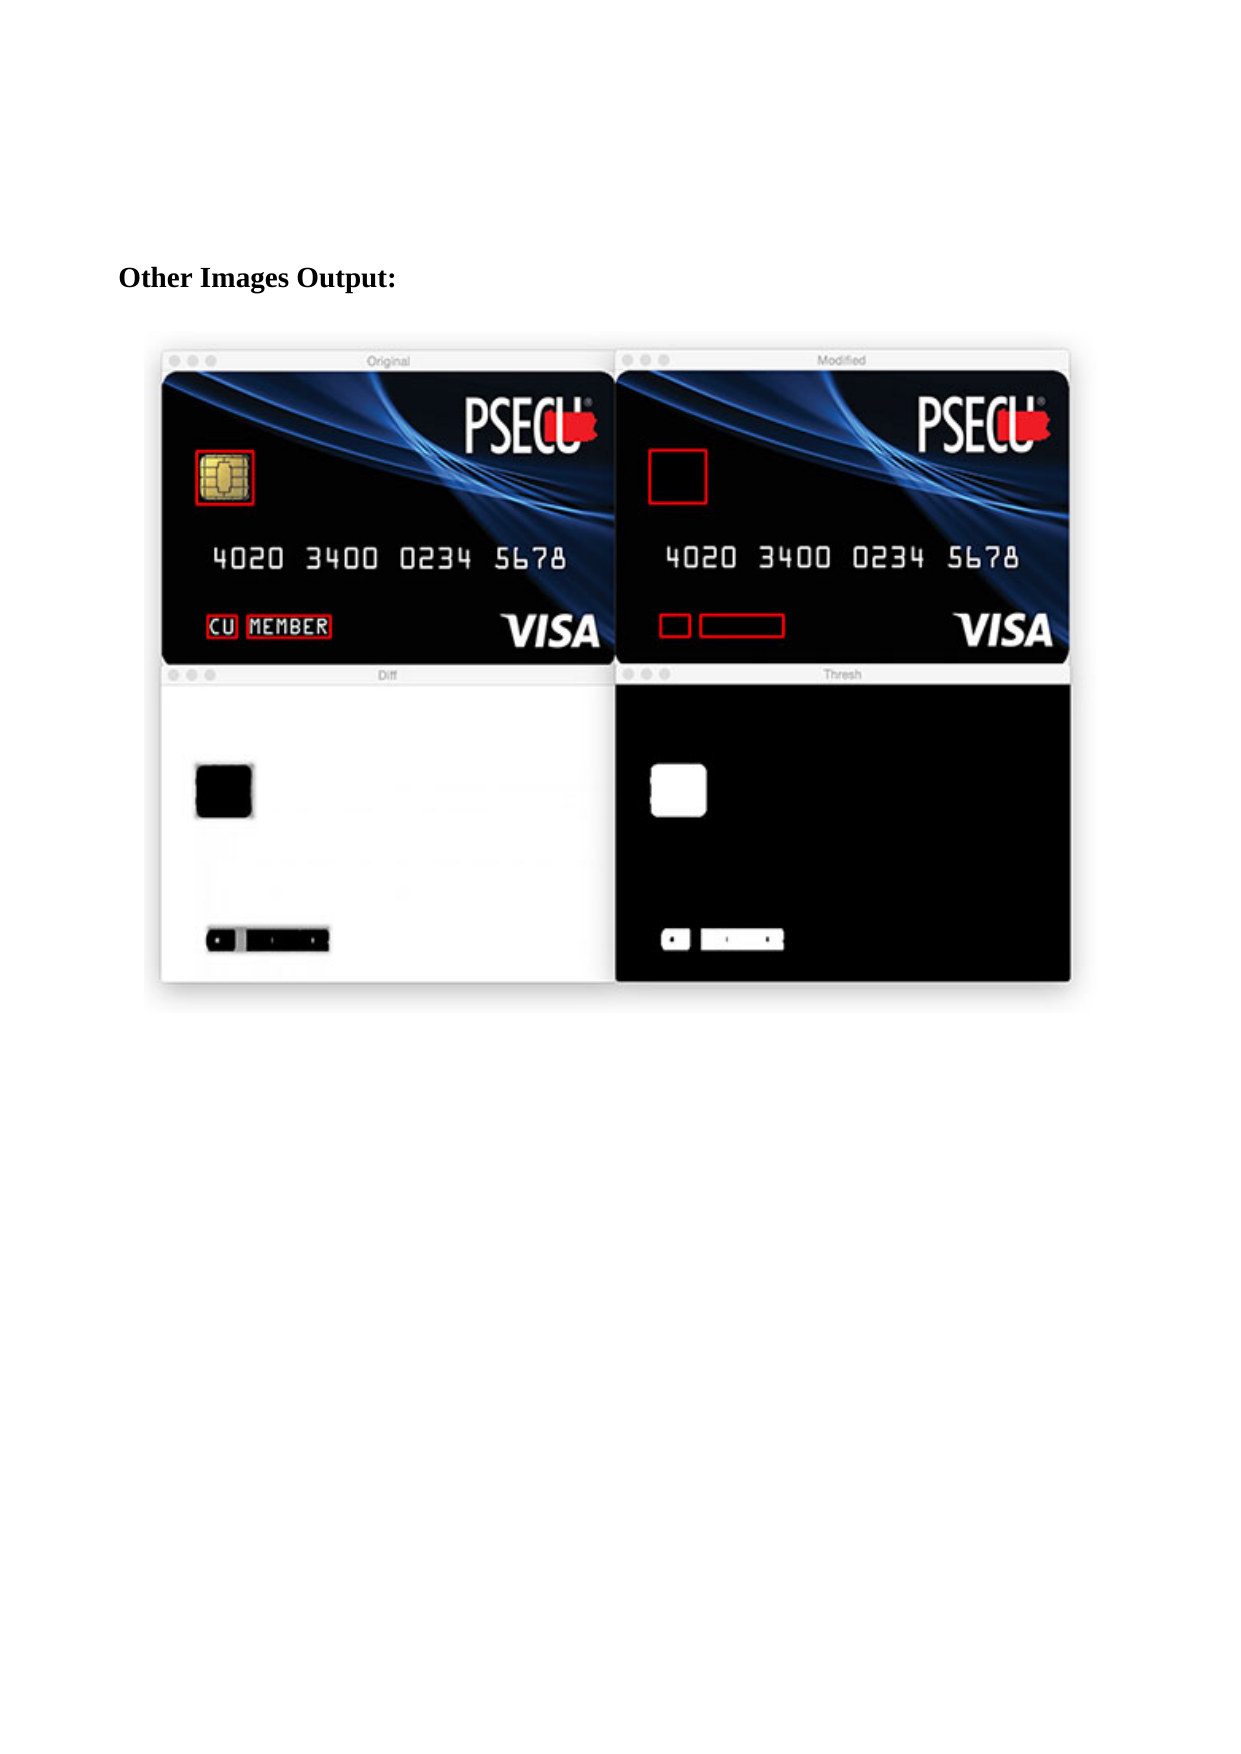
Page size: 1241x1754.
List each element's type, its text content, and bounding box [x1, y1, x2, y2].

picture [143, 331, 1097, 1013]
text Other Images Output: [118, 260, 1122, 294]
